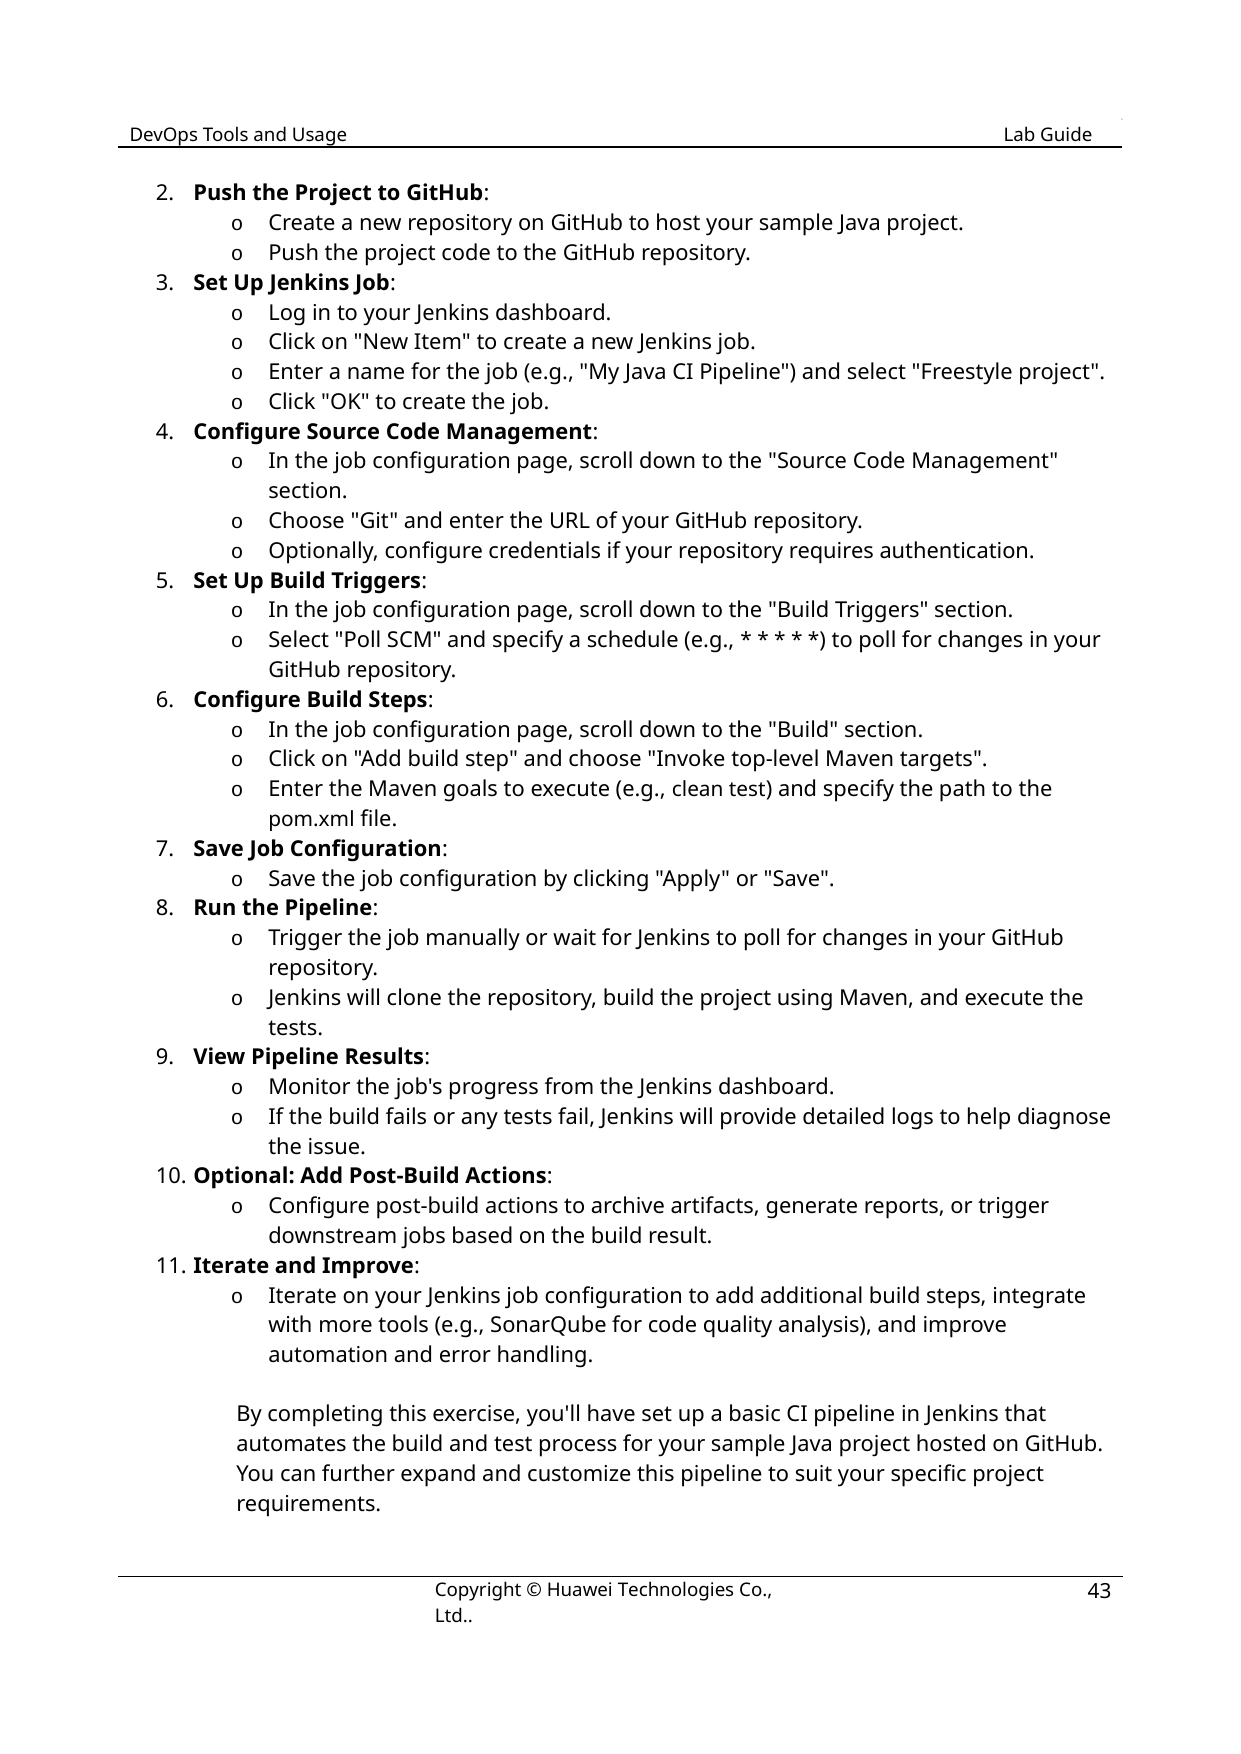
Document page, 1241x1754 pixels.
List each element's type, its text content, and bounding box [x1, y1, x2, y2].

list Click "OK" to create the job. [231, 386, 1122, 416]
list In the job configuration page, scroll down to the "Build" section. [231, 713, 1122, 743]
list Push the project code to the GitHub repository. [231, 237, 1122, 267]
list Set Up Jenkins Job: [156, 267, 1122, 296]
list Log in to your Jenkins dashboard. [231, 296, 1122, 326]
list Run the Pipeline: [156, 892, 1122, 922]
list If the build fails or any tests fail, Jenkins will provide detailed logs to help diagnose the issue. [231, 1101, 1122, 1160]
list Iterate on your Jenkins job configuration to add additional build steps, integrate with more tools (e.g., SonarQube for code quality analysis), and improve automation and error handling. [231, 1279, 1122, 1369]
list Iterate and Improve: [156, 1250, 1122, 1279]
list Optionally, configure credentials if your repository requires authentication. [231, 535, 1122, 564]
list Save the job configuration by clicking "Apply" or "Save". [231, 862, 1122, 892]
list Click on "Add build step" and choose "Invoke top-level Maven targets". [231, 743, 1122, 773]
text By completing this exercise, you'll have set up a basic CI pipeline in Jenkins that automates the build and test process for your sample Java project hosted on GitHub. You can further expand and customize this pipeline to suit your specific project requirements. [236, 1398, 1122, 1517]
list Jenkins will clone the repository, build the project using Maven, and execute the tests. [231, 982, 1122, 1041]
list Monitor the job's progress from the Jenkins dashboard. [231, 1071, 1122, 1101]
list Set Up Build Triggers: [156, 564, 1122, 594]
list Save Job Configuration: [156, 833, 1122, 862]
list Configure Source Code Management: [156, 416, 1122, 445]
list In the job configuration page, scroll down to the "Source Code Management" section. [231, 445, 1122, 505]
list Configure post-build actions to archive artifacts, generate reports, or trigger downstream jobs based on the build result. [231, 1190, 1122, 1250]
list Click on "New Item" to create a new Jenkins job. [231, 326, 1122, 356]
list In the job configuration page, scroll down to the "Build Triggers" section. [231, 594, 1122, 624]
list Create a new repository on GitHub to host your sample Java project. [231, 207, 1122, 237]
list Trigger the job manually or wait for Jenkins to poll for changes in your GitHub repository. [231, 922, 1122, 982]
list Enter the Maven goals to execute (e.g., clean test) and specify the path to the pom.xml file. [231, 773, 1122, 833]
list Choose "Git" and enter the URL of your GitHub repository. [231, 505, 1122, 535]
list Configure Build Steps: [156, 684, 1122, 713]
list View Pipeline Results: [156, 1041, 1122, 1071]
list Optional: Add Post-Build Actions: [156, 1160, 1122, 1190]
list Push the Project to GitHub: [156, 177, 1122, 207]
list Enter a name for the job (e.g., "My Java CI Pipeline") and select "Freestyle project". [231, 356, 1122, 386]
list Select "Poll SCM" and specify a schedule (e.g., * * * * *) to poll for changes in your GitHub repository. [231, 624, 1122, 684]
